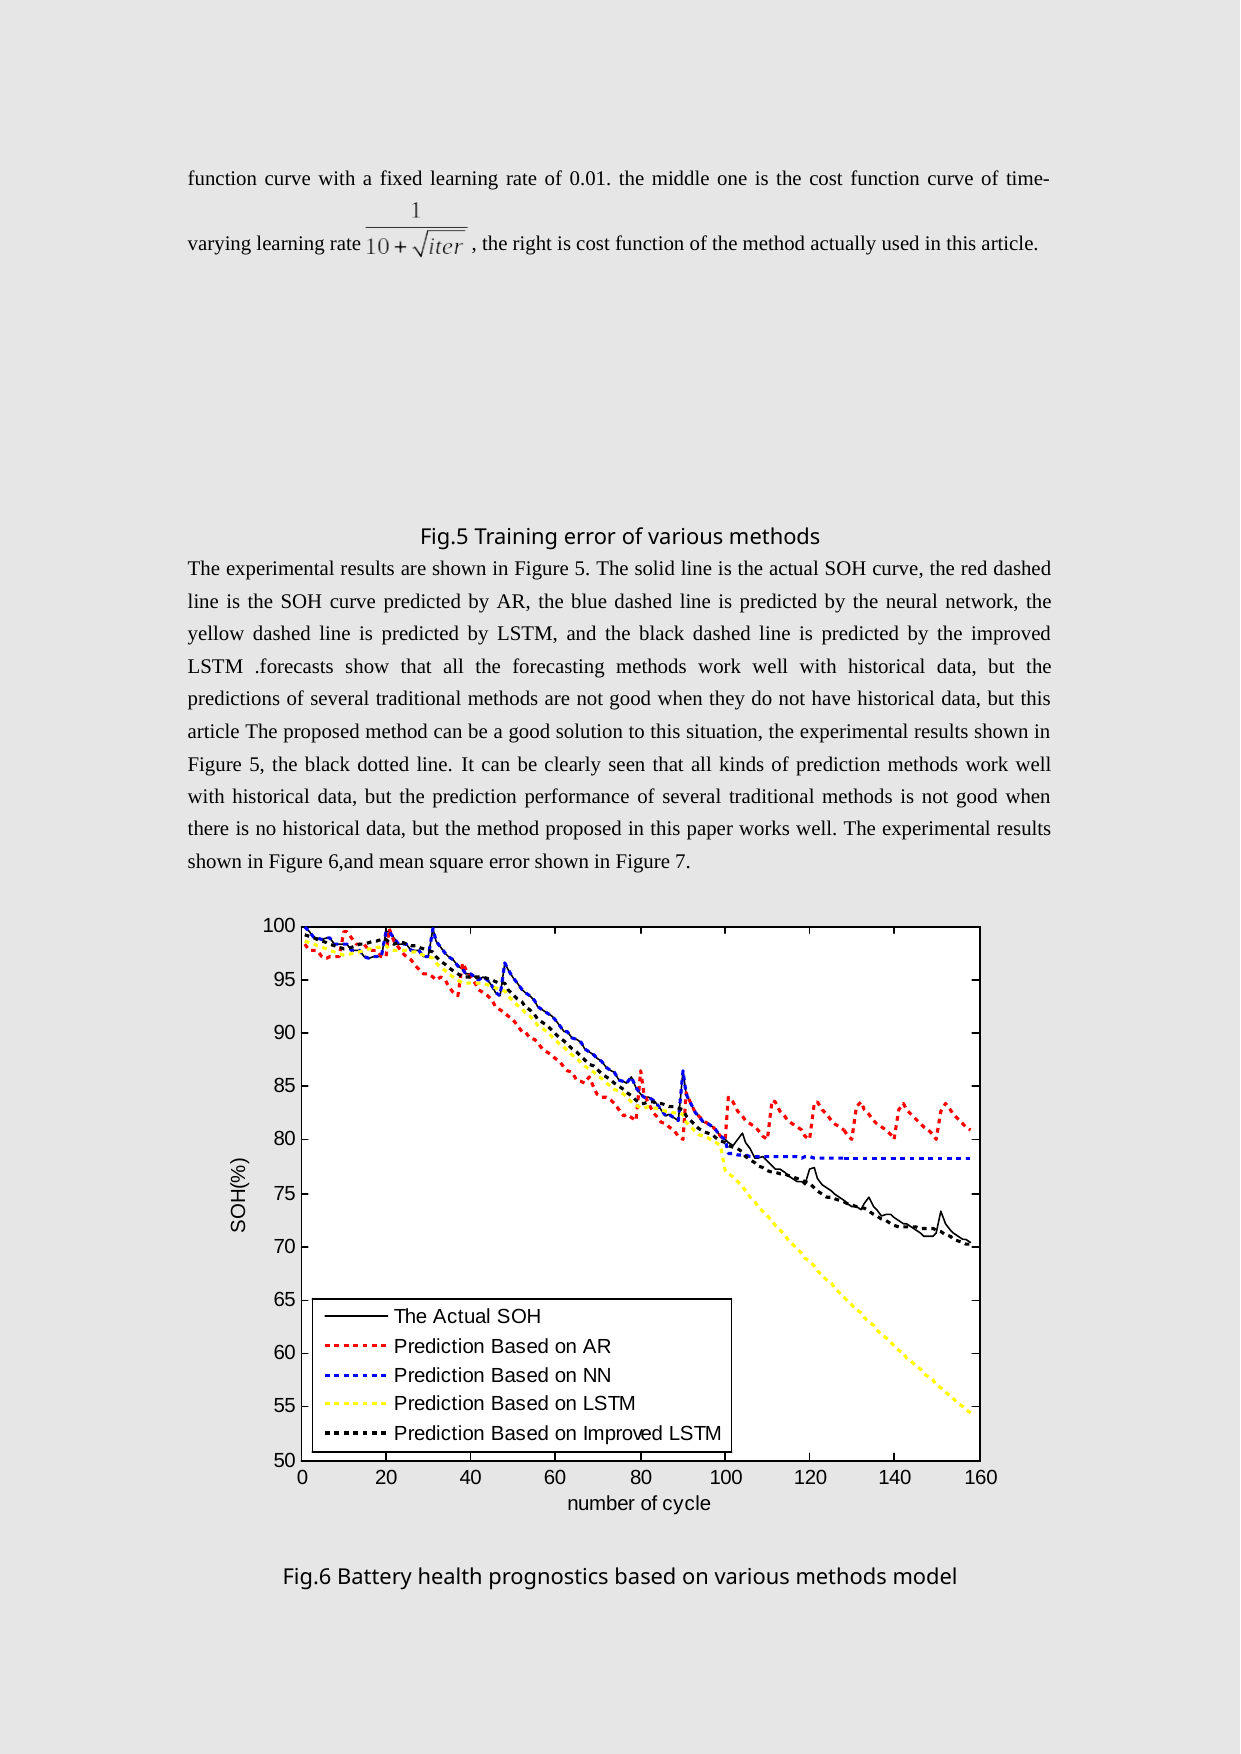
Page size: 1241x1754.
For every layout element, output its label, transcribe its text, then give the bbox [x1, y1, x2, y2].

text The experimental results are shown in Figure 5. The solid line is the actual SOH curve, the red dashed line is the SOH curve predicted by AR, the blue dashed line is predicted by the neural network, the yellow dashed line is predicted by LSTM, and the black dashed line is predicted by the improved LSTM .forecasts show that all the forecasting methods work well with historical data, but the predictions of several traditional methods are not good when they do not have historical data, but this article The proposed method can be a good solution to this situation, the experimental results shown in Figure 5, the black dotted line. It can be clearly seen that all kinds of prediction methods work well with historical data, but the prediction performance of several traditional methods is not good when there is no historical data, but the method proposed in this paper works well. The experimental results shown in Figure 6,and mean square error shown in Figure 7. [187, 552, 1053, 877]
text Fig.5 Training error of various methods [187, 519, 1053, 552]
text Fig.6 Battery health prognostics based on various methods model [187, 1559, 1053, 1592]
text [187, 162, 1053, 292]
